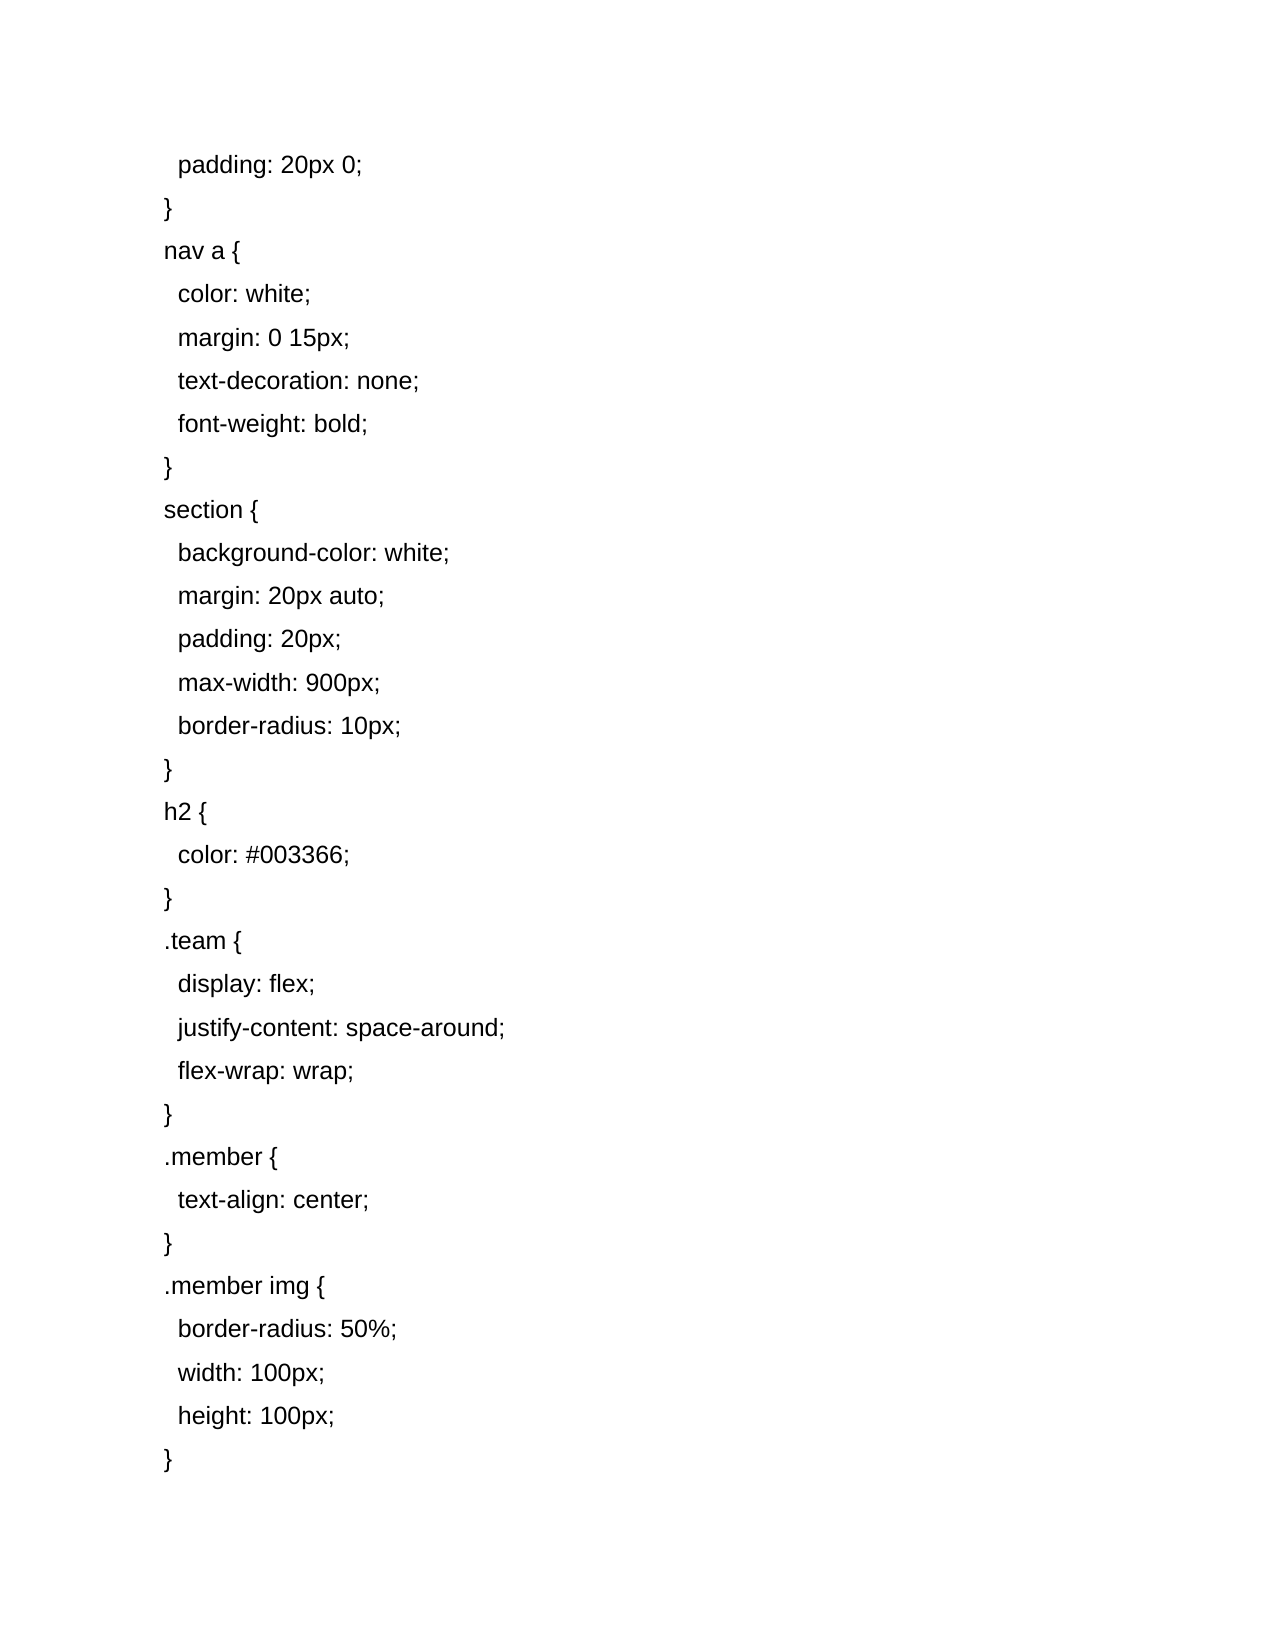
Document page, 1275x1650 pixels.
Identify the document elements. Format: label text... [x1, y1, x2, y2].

text section { [150, 495, 1125, 524]
text } [150, 883, 1125, 912]
text margin: 20px auto; [150, 581, 1125, 610]
text flex-wrap: wrap; [150, 1056, 1125, 1084]
text h2 { [150, 797, 1125, 826]
text text-decoration: none; [150, 366, 1125, 394]
text border-radius: 10px; [150, 711, 1125, 739]
text } [150, 1099, 1125, 1127]
text } [150, 754, 1125, 782]
text display: flex; [150, 969, 1125, 998]
text } [150, 1228, 1125, 1257]
text } [150, 1444, 1125, 1472]
text color: #003366; [150, 840, 1125, 869]
text nav a { [150, 236, 1125, 265]
text padding: 20px 0; [150, 150, 1125, 179]
text max-width: 900px; [150, 667, 1125, 696]
text height: 100px; [150, 1401, 1125, 1429]
text } [150, 452, 1125, 481]
text .member img { [150, 1271, 1125, 1300]
text } [150, 193, 1125, 222]
text font-weight: bold; [150, 409, 1125, 437]
text justify-content: space-around; [150, 1012, 1125, 1041]
text width: 100px; [150, 1357, 1125, 1386]
text .member { [150, 1142, 1125, 1171]
text padding: 20px; [150, 624, 1125, 653]
text background-color: white; [150, 538, 1125, 567]
text text-align: center; [150, 1185, 1125, 1214]
text color: white; [150, 279, 1125, 308]
text border-radius: 50%; [150, 1314, 1125, 1343]
text .team { [150, 926, 1125, 955]
text margin: 0 15px; [150, 322, 1125, 351]
